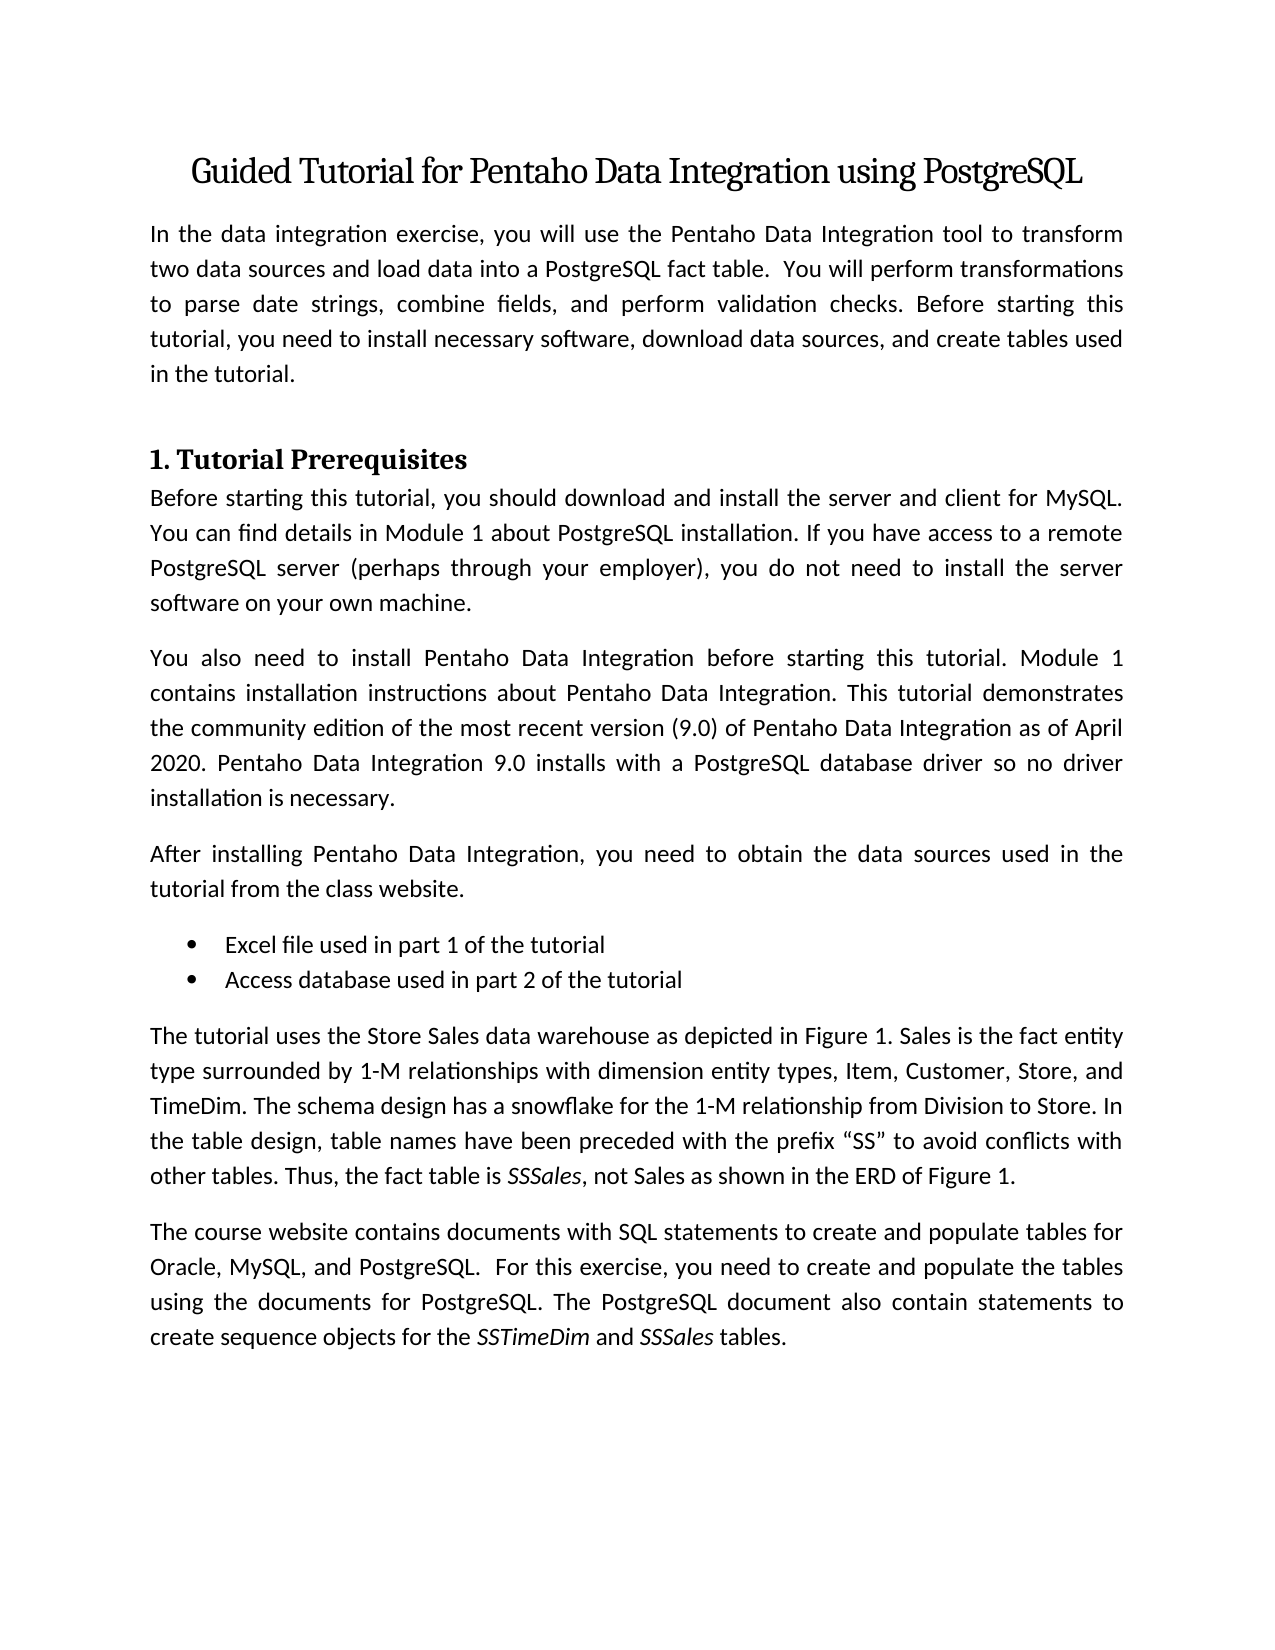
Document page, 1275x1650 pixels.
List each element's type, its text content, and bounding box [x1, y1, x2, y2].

text Before starting this tutorial, you should download and install the server and client for MySQL. You can find details in Module 1 about PostgreSQL installation. If you have access to a remote PostgreSQL server (perhaps through your employer), you do not need to install the server software on your own machine. [150, 482, 1125, 617]
title Guided Tutorial for Pentaho Data Integration using PostgreSQL [150, 150, 1125, 193]
text After installing Pentaho Data Integration, you need to obtain the data sources used in the tutorial from the class website. [150, 838, 1125, 904]
list Access database used in part 2 of the tutorial [187, 964, 1125, 995]
list Excel file used in part 1 of the tutorial [187, 929, 1125, 960]
text In the data integration exercise, you will use the Pentaho Data Integration tool to transform two data sources and load data into a PostgreSQL fact table. You will perform transformations to parse date strings, combine fields, and perform validation checks. Before starting this tutorial, you need to install necessary software, download data sources, and create tables used in the tutorial. [150, 218, 1125, 389]
text You also need to install Pentaho Data Integration before starting this tutorial. Module 1 contains installation instructions about Pentaho Data Integration. This tutorial demonstrates the community edition of the most recent version (9.0) of Pentaho Data Integration as of April 2020. Pentaho Data Integration 9.0 installs with a PostgreSQL database driver so no driver installation is necessary. [150, 642, 1125, 813]
text The course website contains documents with SQL statements to create and populate tables for Oracle, MySQL, and PostgreSQL. For this exercise, you need to create and populate the tables using the documents for PostgreSQL. The PostgreSQL document also contain statements to create sequence objects for the SSTimeDim and SSSales tables. [150, 1216, 1125, 1351]
subtitle 1. Tutorial Prerequisites [150, 443, 1125, 477]
text The tutorial uses the Store Sales data warehouse as depicted in Figure 1. Sales is the fact entity type surrounded by 1-M relationships with dimension entity types, Item, Customer, Store, and TimeDim. The schema design has a snowflake for the 1-M relationship from Division to Store. In the table design, table names have been preceded with the prefix “SS” to avoid conflicts with other tables. Thus, the fact table is SSSales, not Sales as shown in the ERD of Figure 1. [150, 1020, 1125, 1191]
